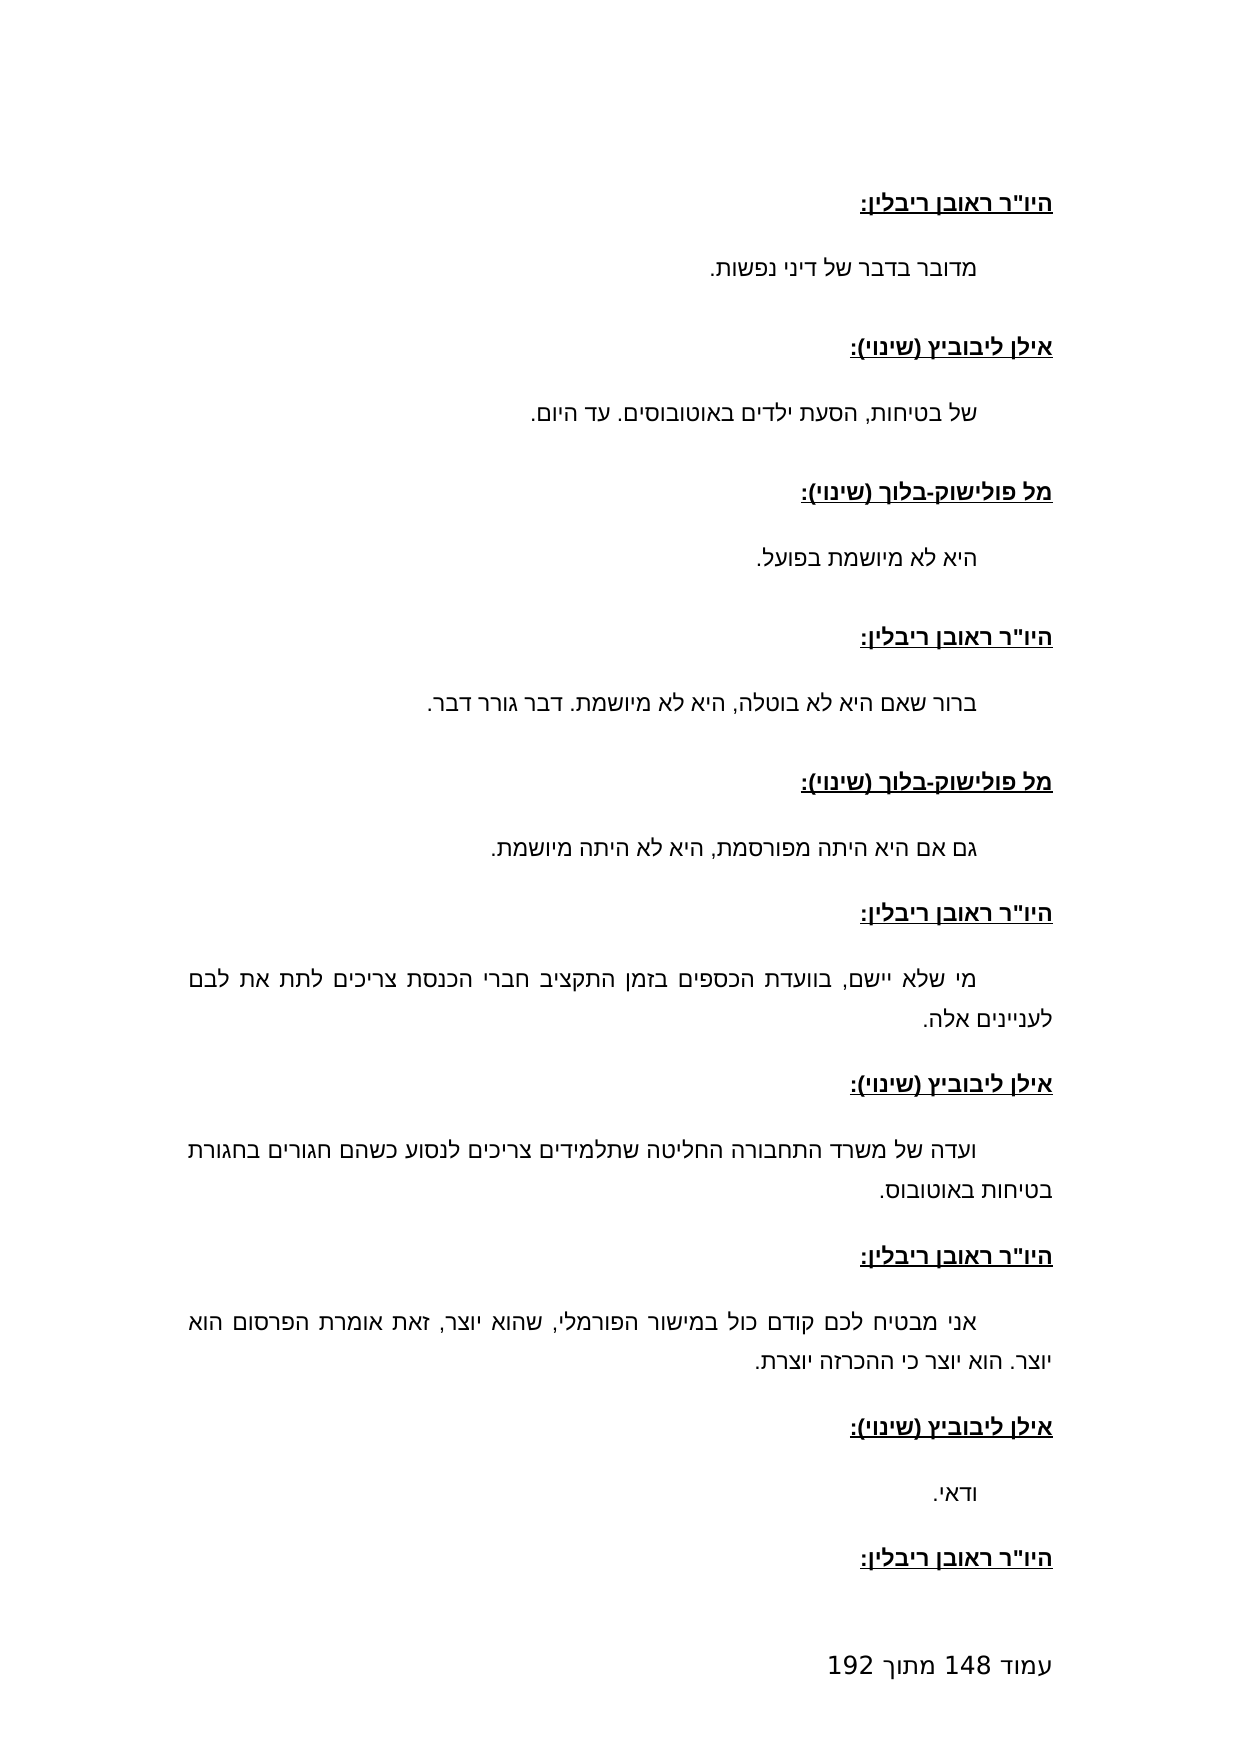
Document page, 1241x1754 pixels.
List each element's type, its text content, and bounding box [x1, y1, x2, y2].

text היו"ר ראובן ריבלין: [187, 624, 1053, 650]
text היו"ר ראובן ריבלין: [187, 1519, 1053, 1572]
text אילן ליבוביץ (שינוי): [187, 1387, 1053, 1440]
text ודאי. [187, 1479, 1053, 1506]
text אילן ליבוביץ (שינוי): [187, 334, 1053, 361]
text היו"ר ראובן ריבלין: [187, 189, 1053, 216]
text ועדה של משרד התחבורה החליטה שתלמידים צריכים לנסוע כשהם חגורים בחגורת בטיחות באוטובוס. [187, 1137, 1053, 1203]
text אילן ליבוביץ (שינוי): [187, 1045, 1053, 1098]
text של בטיחות, הסעת ילדים באוטובוסים. עד היום. [187, 400, 1053, 426]
text ברור שאם היא לא בוטלה, היא לא מיושמת. דבר גורר דבר. [187, 690, 1053, 716]
text מל פולישוק-בלוך (שינוי): [187, 479, 1053, 505]
text מל פולישוק-בלוך (שינוי): [187, 769, 1053, 795]
text היו"ר ראובן ריבלין: [187, 1216, 1053, 1269]
text היא לא מיושמת בפועל. [187, 545, 1053, 571]
text היו"ר ראובן ריבלין: [187, 874, 1053, 927]
text מי שלא יישם, בוועדת הכספים בזמן התקציב חברי הכנסת צריכים לתת את לבם לעניינים אלה. [187, 966, 1053, 1032]
text גם אם היא היתה מפורסמת, היא לא היתה מיושמת. [187, 834, 1053, 861]
text מדובר בדבר של דיני נפשות. [187, 255, 1053, 282]
text אני מבטיח לכם קודם כול במישור הפורמלי, שהוא יוצר, זאת אומרת הפרסום הוא יוצר. הוא יוצר כי ההכרזה יוצרת. [187, 1308, 1053, 1374]
